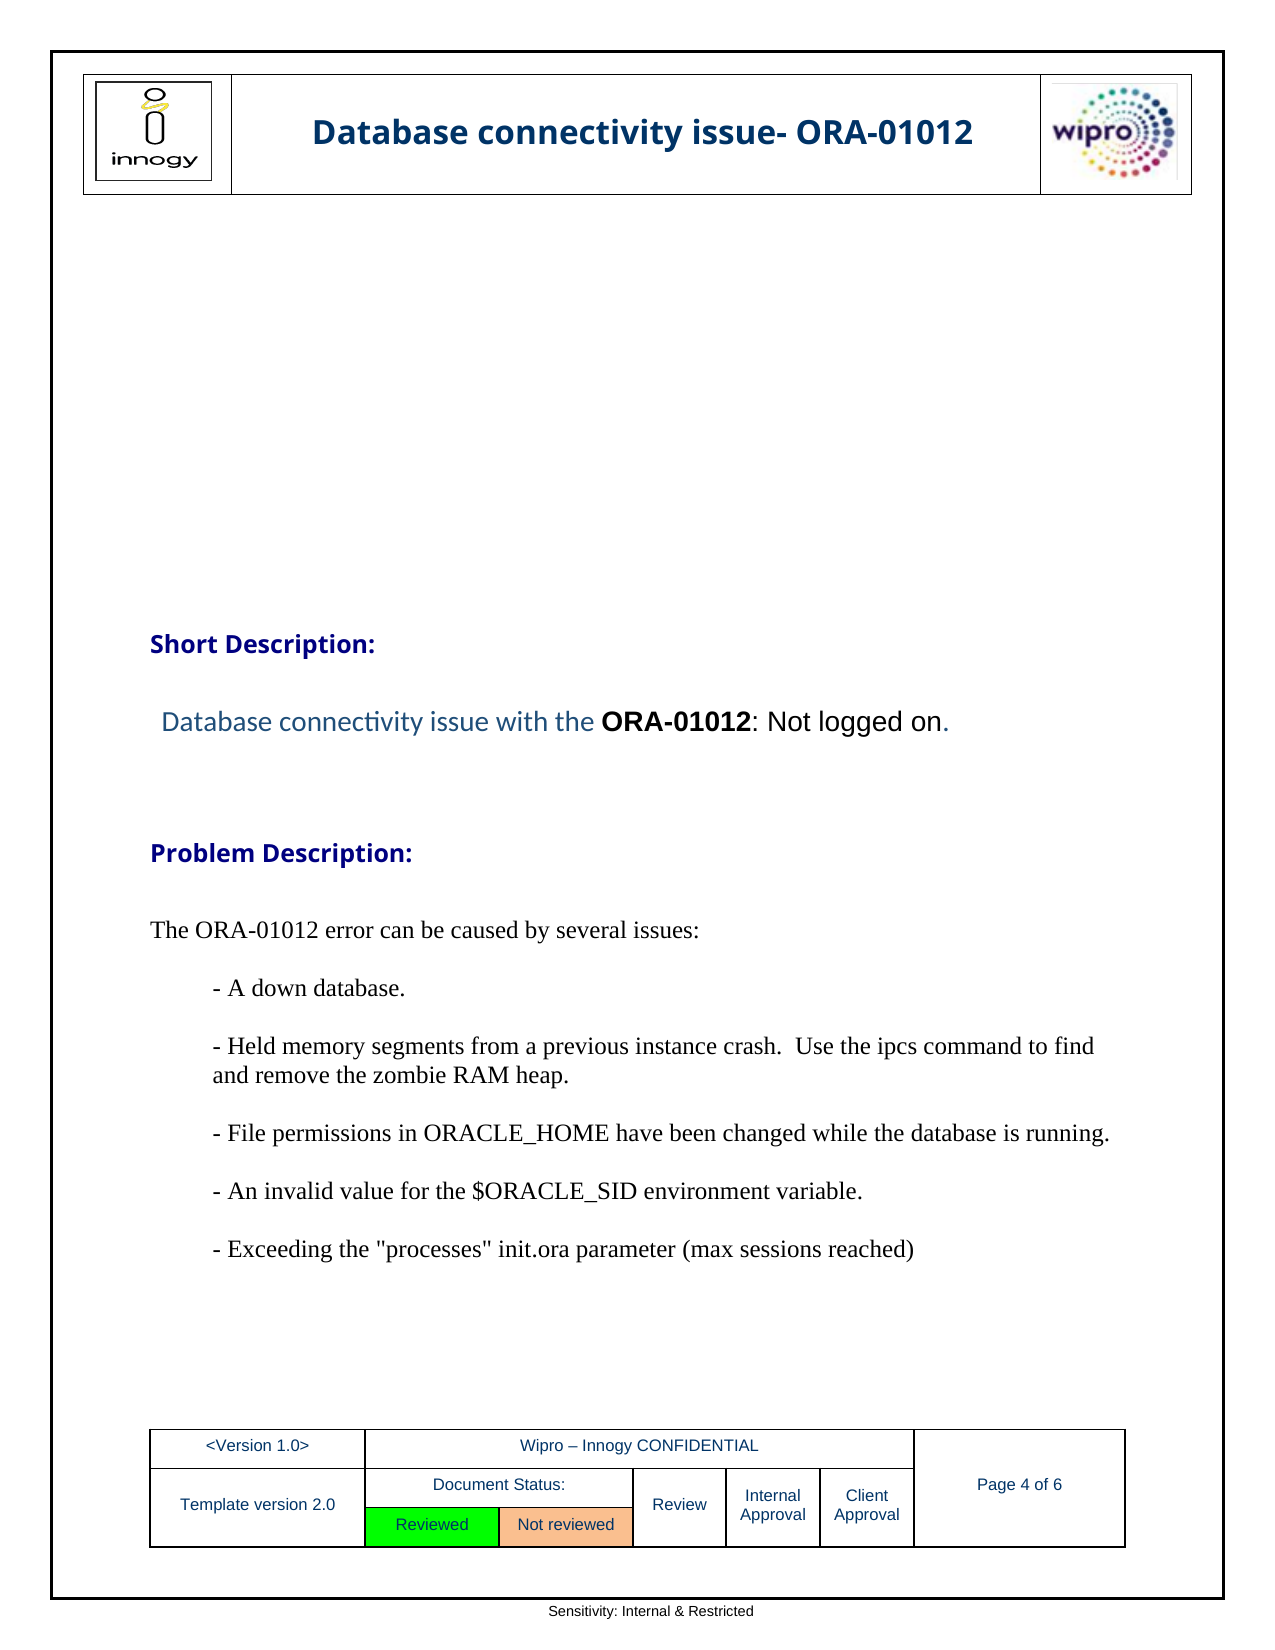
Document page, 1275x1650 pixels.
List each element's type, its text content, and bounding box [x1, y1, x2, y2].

text Database connectivity issue with the ORA-01012: Not logged on. [150, 703, 1125, 739]
text The ORA-01012 error can be caused by several issues: [150, 916, 1125, 944]
picture [1051, 82, 1179, 180]
picture [97, 83, 211, 180]
text - A down database. [212, 973, 1125, 1002]
text - Held memory segments from a previous instance crash. Use the ipcs command to find and remove the zombie RAM heap. [212, 1031, 1125, 1089]
text - File permissions in ORACLE_HOME have been changed while the database is running. [212, 1118, 1125, 1147]
text - An invalid value for the $ORACLE_SID environment variable. [212, 1176, 1125, 1205]
text Problem Description: [150, 835, 1125, 869]
text Short Description: [150, 627, 1125, 661]
text - Exceeding the "processes" init.ora parameter (max sessions reached) [212, 1234, 1125, 1263]
